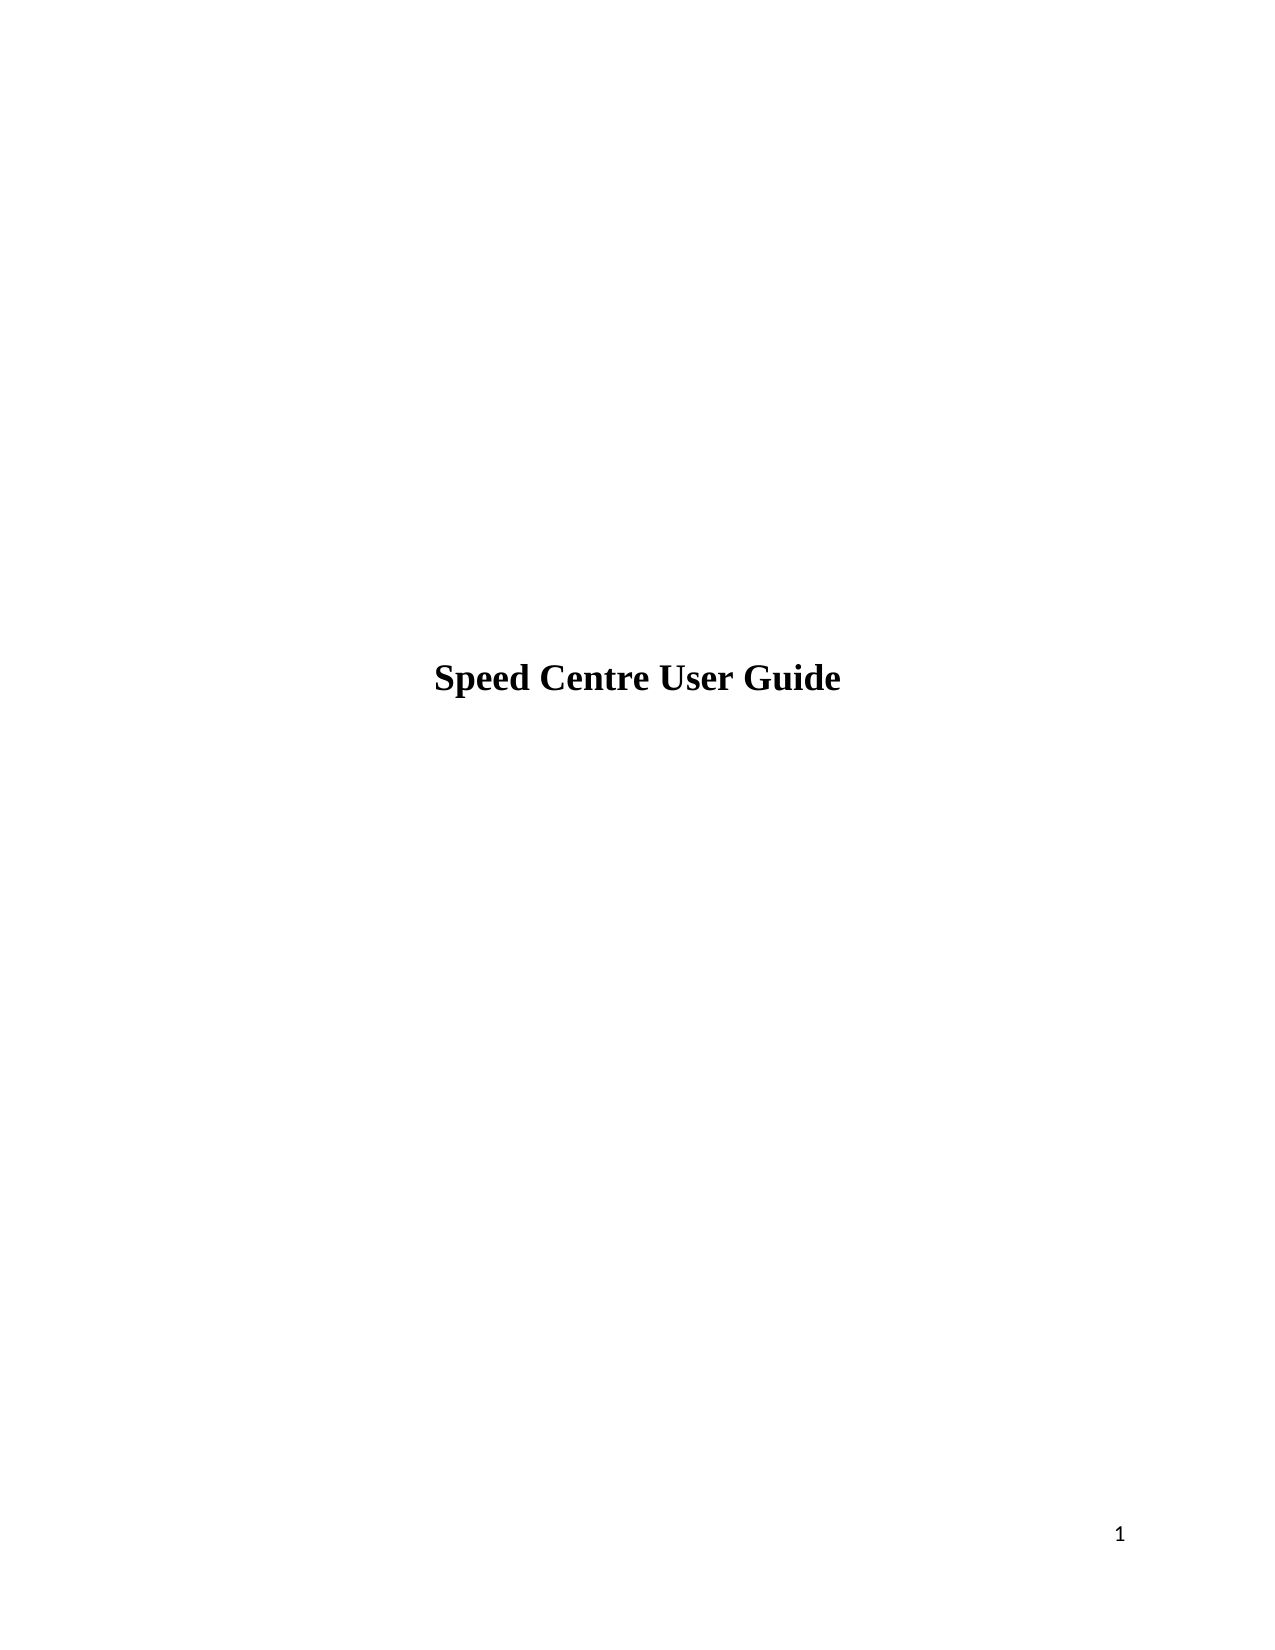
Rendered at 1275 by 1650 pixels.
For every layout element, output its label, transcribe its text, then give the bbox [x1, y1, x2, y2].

text Speed Centre User Guide [150, 656, 1125, 699]
